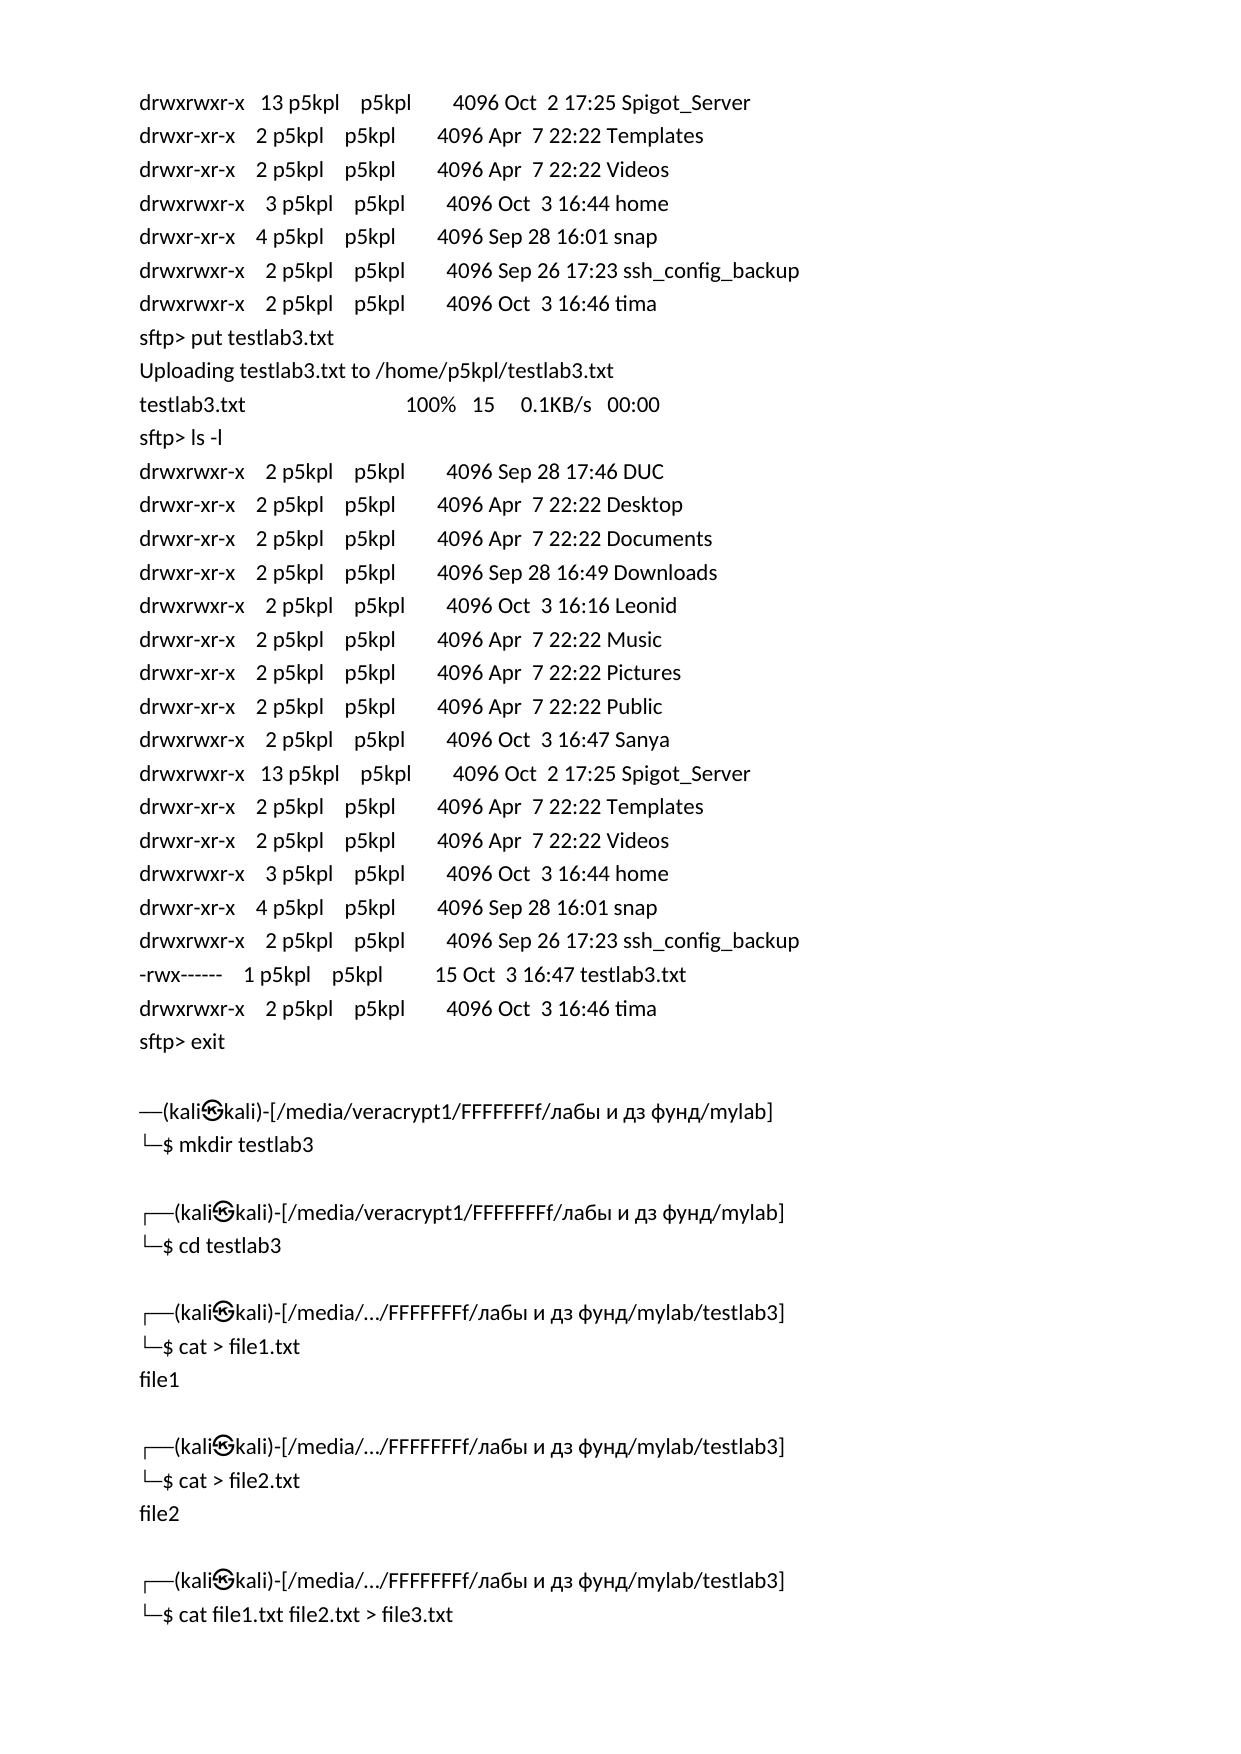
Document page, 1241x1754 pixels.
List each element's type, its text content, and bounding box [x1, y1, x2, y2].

text drwxrwxr-x 2 p5kpl p5kpl 4096 Oct 3 16:47 Sanya [139, 727, 1172, 753]
text sftp> put testlab3.txt [139, 325, 1172, 350]
text drwxrwxr-x 2 p5kpl p5kpl 4096 Oct 3 16:16 Leonid [139, 593, 1172, 618]
text └─$ mkdir testlab3 [139, 1133, 1172, 1158]
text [139, 1435, 1172, 1460]
text drwxr-xr-x 2 p5kpl p5kpl 4096 Apr 7 22:22 Videos [139, 828, 1172, 853]
text drwxrwxr-x 2 p5kpl p5kpl 4096 Oct 3 16:46 tima [139, 996, 1172, 1021]
text drwxr-xr-x 2 p5kpl p5kpl 4096 Apr 7 22:22 Templates [139, 794, 1172, 820]
text drwxr-xr-x 2 p5kpl p5kpl 4096 Apr 7 22:22 Music [139, 627, 1172, 652]
text ┌──(kali㉿kali)-[/media/veracrypt1/FFFFFFFf/лабы и дз фунд/mylab] [139, 1200, 1172, 1225]
text drwxr-xr-x 2 p5kpl p5kpl 4096 Apr 7 22:22 Desktop [139, 493, 1172, 518]
text sftp> exit [139, 1029, 1172, 1054]
text ──(kali㉿kali)-[/media/veracrypt1/FFFFFFFf/лабы и дз фунд/mylab] [139, 1099, 1172, 1124]
text └─$ cat > file1.txt [139, 1334, 1172, 1359]
text drwxr-xr-x 4 p5kpl p5kpl 4096 Sep 28 16:01 snap [139, 895, 1172, 920]
text drwxrwxr-x 3 p5kpl p5kpl 4096 Oct 3 16:44 home [139, 191, 1172, 216]
text drwxrwxr-x 2 p5kpl p5kpl 4096 Oct 3 16:46 tima [139, 291, 1172, 317]
text drwxr-xr-x 2 p5kpl p5kpl 4096 Apr 7 22:22 Templates [139, 124, 1172, 149]
text drwxr-xr-x 2 p5kpl p5kpl 4096 Apr 7 22:22 Public [139, 694, 1172, 719]
text └─$ cd testlab3 [139, 1233, 1172, 1259]
text file1 [139, 1368, 1172, 1393]
text file2 [139, 1502, 1172, 1527]
text ┌──(kali㉿kali)-[/media/…/FFFFFFFf/лабы и дз фунд/mylab/testlab3] [139, 1301, 1172, 1326]
text drwxrwxr-x 3 p5kpl p5kpl 4096 Oct 3 16:44 home [139, 862, 1172, 887]
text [139, 1569, 1172, 1594]
text drwxrwxr-x 2 p5kpl p5kpl 4096 Sep 26 17:23 ssh_config_backup [139, 258, 1172, 283]
text -rwx------ 1 p5kpl p5kpl 15 Oct 3 16:47 testlab3.txt [139, 962, 1172, 987]
text drwxr-xr-x 2 p5kpl p5kpl 4096 Apr 7 22:22 Videos [139, 157, 1172, 182]
text drwxr-xr-x 2 p5kpl p5kpl 4096 Apr 7 22:22 Documents [139, 526, 1172, 551]
text drwxrwxr-x 13 p5kpl p5kpl 4096 Oct 2 17:25 Spigot_Server [139, 761, 1172, 786]
text testlab3.txt 100% 15 0.1KB/s 00:00 [139, 392, 1172, 417]
text sftp> ls -l [139, 426, 1172, 451]
text drwxrwxr-x 2 p5kpl p5kpl 4096 Sep 28 17:46 DUC [139, 459, 1172, 484]
text drwxr-xr-x 2 p5kpl p5kpl 4096 Sep 28 16:49 Downloads [139, 560, 1172, 585]
text drwxrwxr-x 13 p5kpl p5kpl 4096 Oct 2 17:25 Spigot_Server [139, 90, 1172, 115]
text └─$ cat file1.txt file2.txt > file3.txt [139, 1602, 1172, 1628]
text drwxrwxr-x 2 p5kpl p5kpl 4096 Sep 26 17:23 ssh_config_backup [139, 929, 1172, 954]
text drwxr-xr-x 2 p5kpl p5kpl 4096 Apr 7 22:22 Pictures [139, 660, 1172, 686]
text Uploading testlab3.txt to /home/p5kpl/testlab3.txt [139, 358, 1172, 384]
text drwxr-xr-x 4 p5kpl p5kpl 4096 Sep 28 16:01 snap [139, 224, 1172, 249]
text └─$ cat > file2.txt [139, 1468, 1172, 1493]
